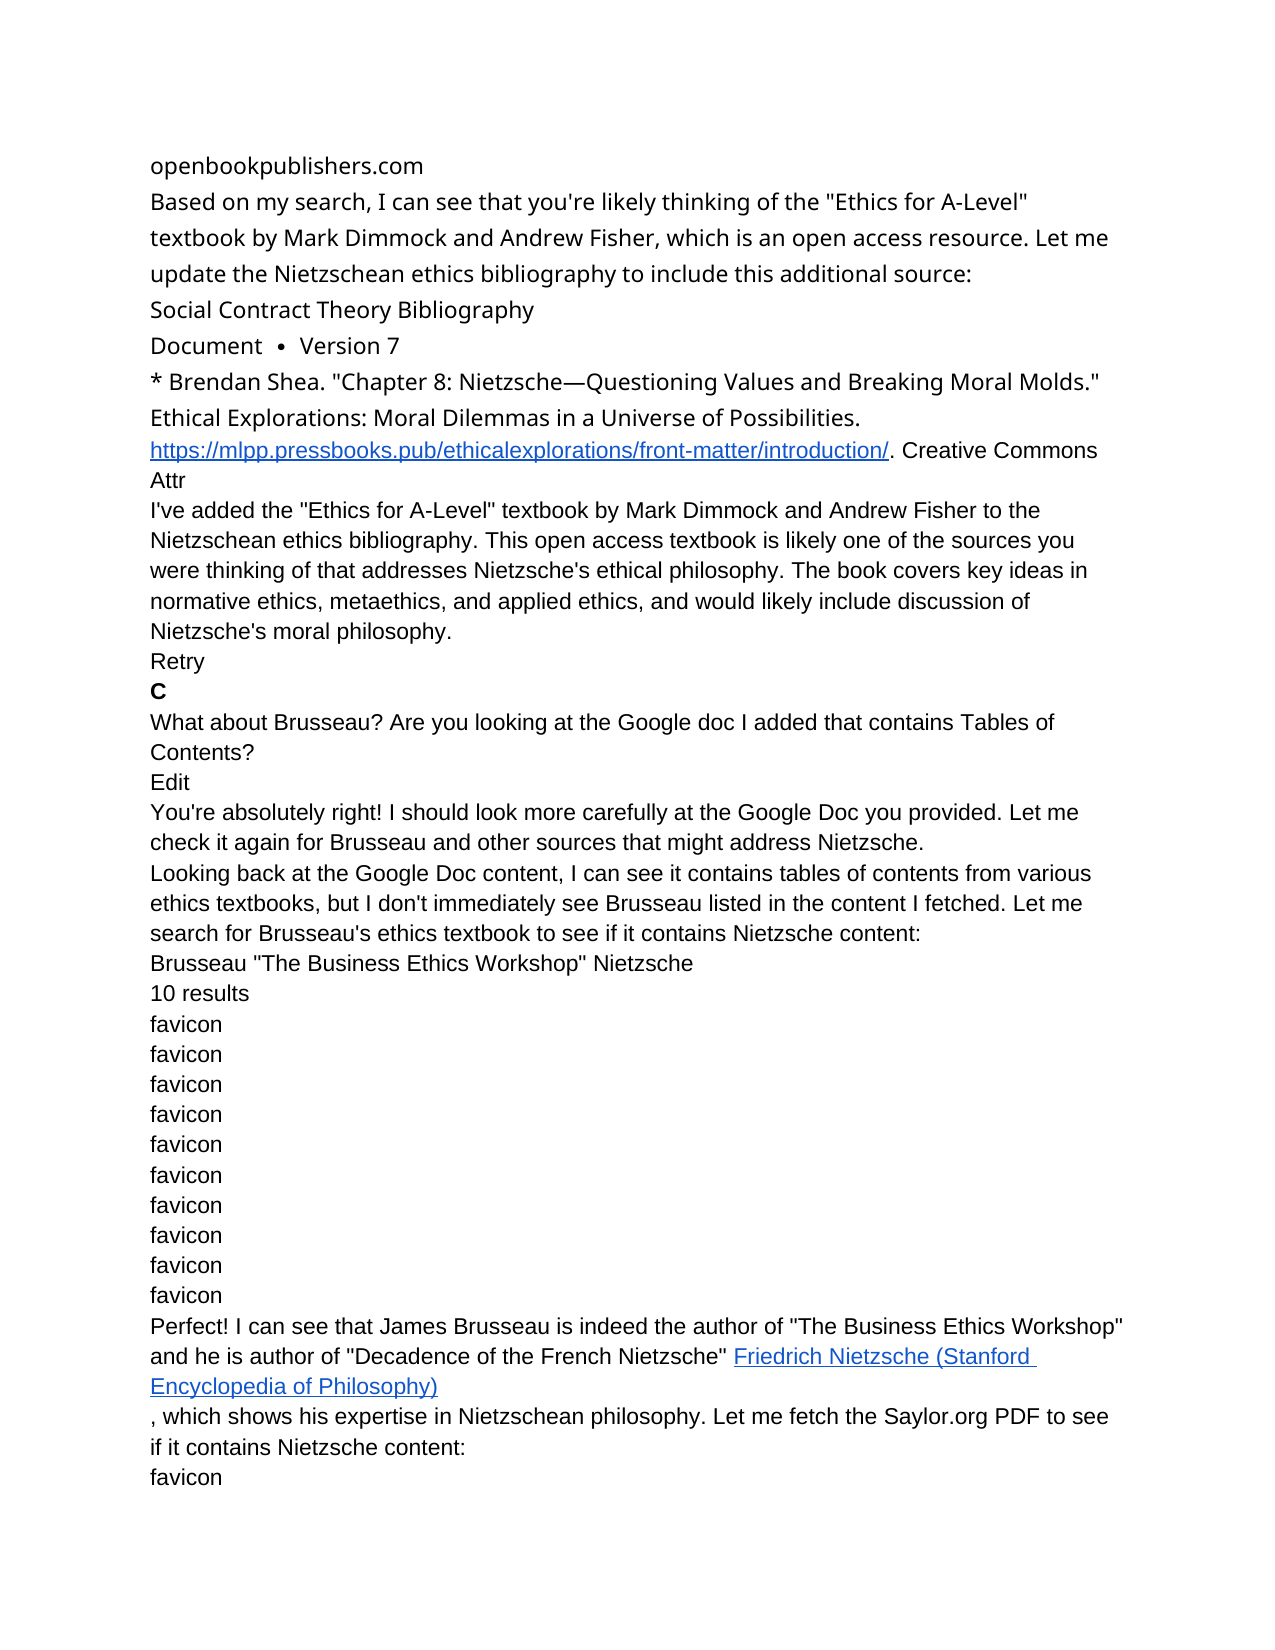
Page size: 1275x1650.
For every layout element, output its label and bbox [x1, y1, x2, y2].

text [150, 150, 1125, 1490]
